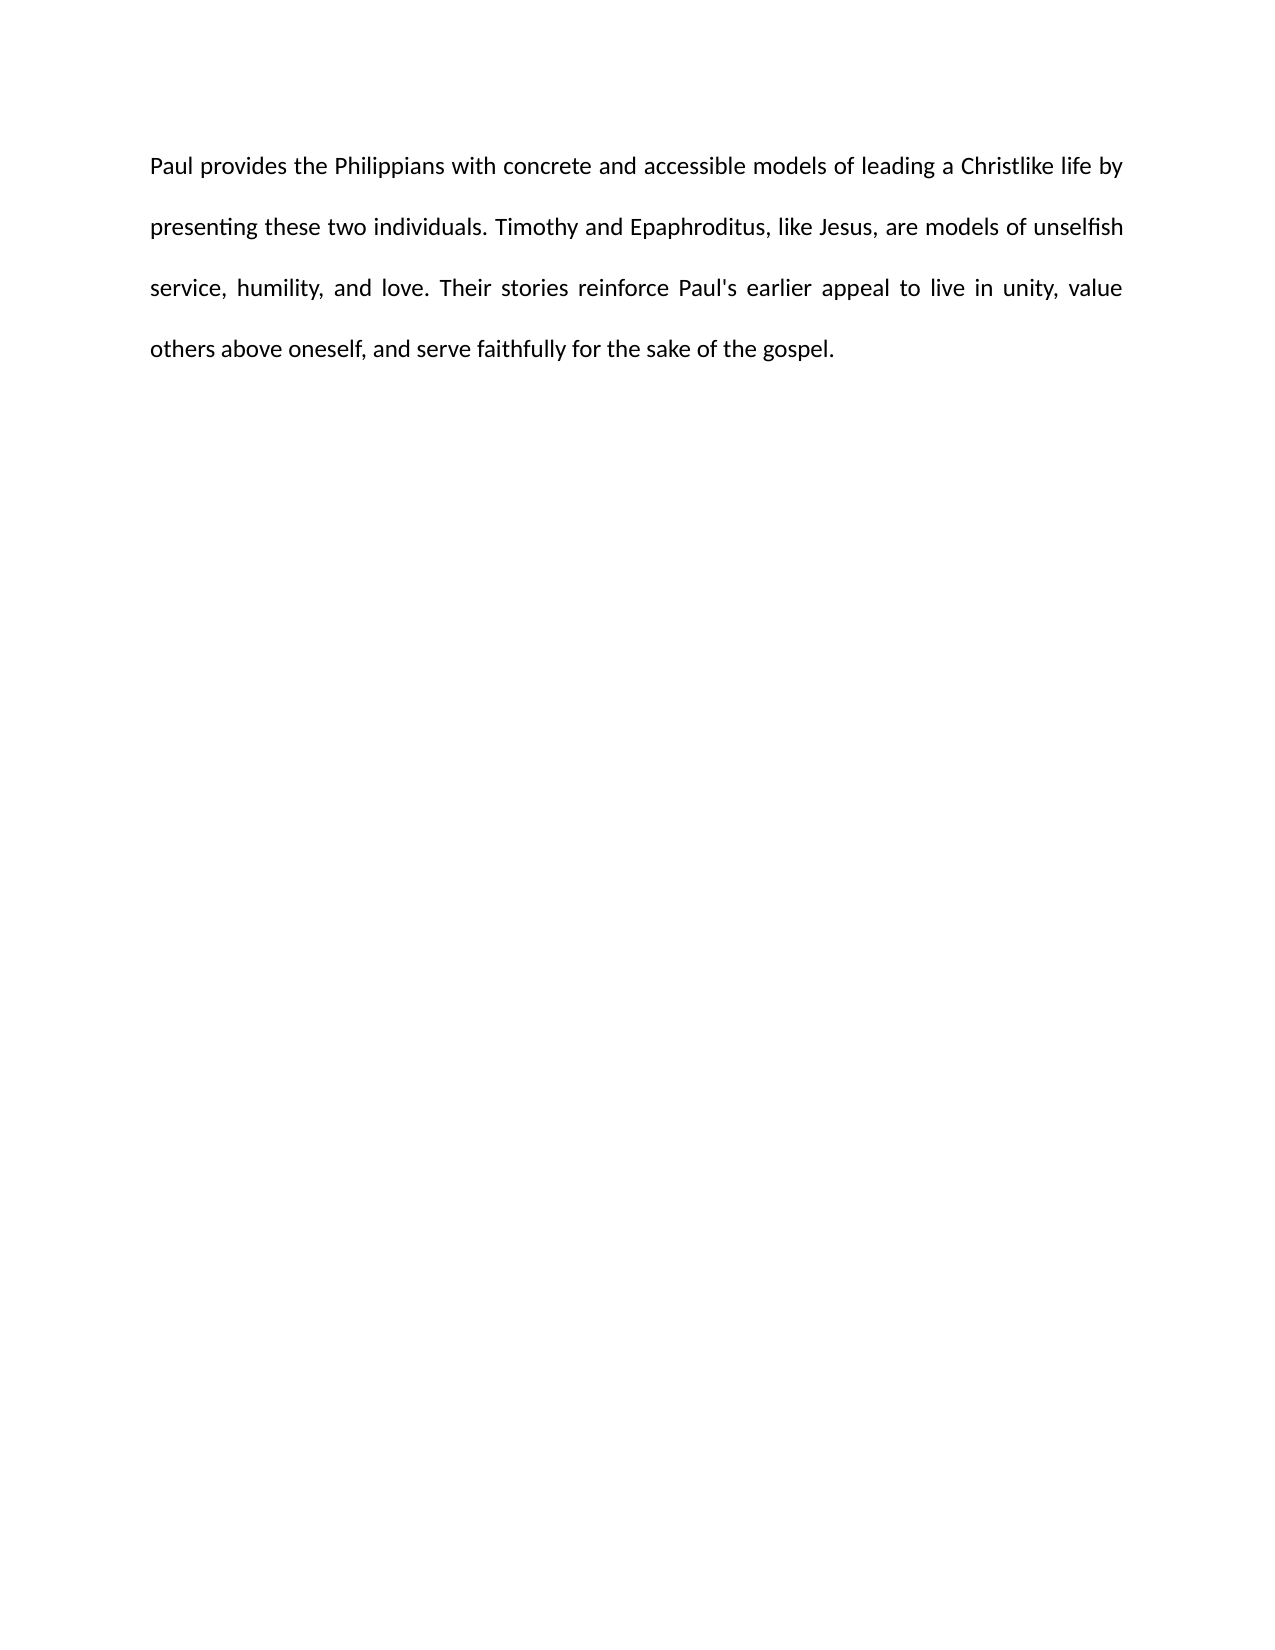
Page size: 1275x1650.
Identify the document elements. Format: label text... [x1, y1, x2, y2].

text Paul provides the Philippians with concrete and accessible models of leading a Christlike life by presenting these two individuals. Timothy and Epaphroditus, like Jesus, are models of unselfish service, humility, and love. Their stories reinforce Paul's earlier appeal to live in unity, value others above oneself, and serve faithfully for the sake of the gospel. [150, 150, 1125, 364]
